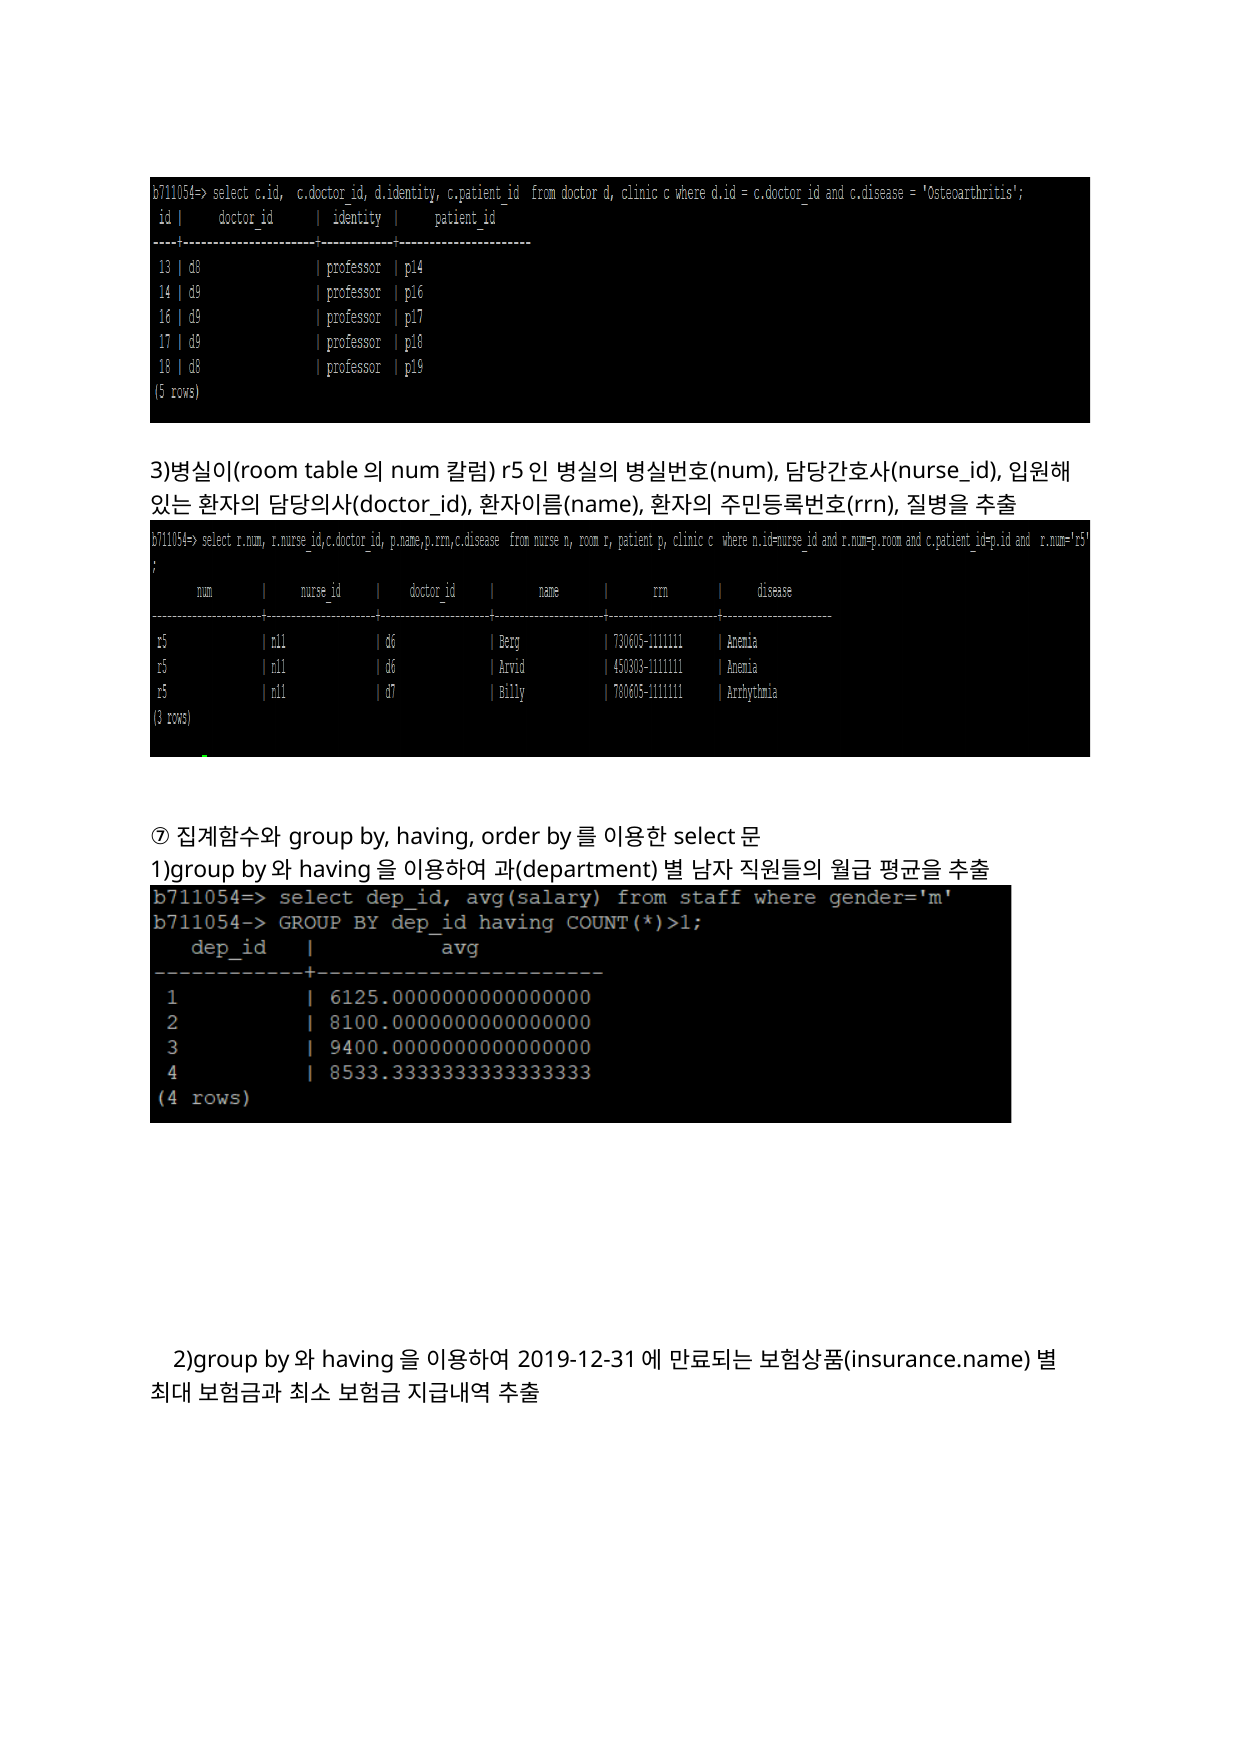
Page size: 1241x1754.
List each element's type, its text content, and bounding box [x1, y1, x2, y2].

text ⑦ 집계함수와 group by, having, order by를 이용한 select문 [150, 819, 1090, 852]
text 3)병실이(room table의 num 칼럼) r5인 병실의 병실번호(num), 담당간호사(nurse_id), 입원해 있는 환자의 담당의사(doctor_id), 환자이름(name), 환자의 주민등록번호(rrn), 질병을 추출 [150, 453, 1090, 520]
picture [150, 885, 1012, 1123]
text 2)group by와 having을 이용하여 2019-12-31에 만료되는 보험상품(insurance.name) 별 최대 보험금과 최소 보험금 지급내역 추출 [150, 1342, 1090, 1408]
text 1)group by와 having을 이용하여 과(department) 별 남자 직원들의 월급 평균을 추출 [150, 852, 1090, 886]
picture [150, 177, 1091, 423]
picture [150, 520, 1091, 757]
